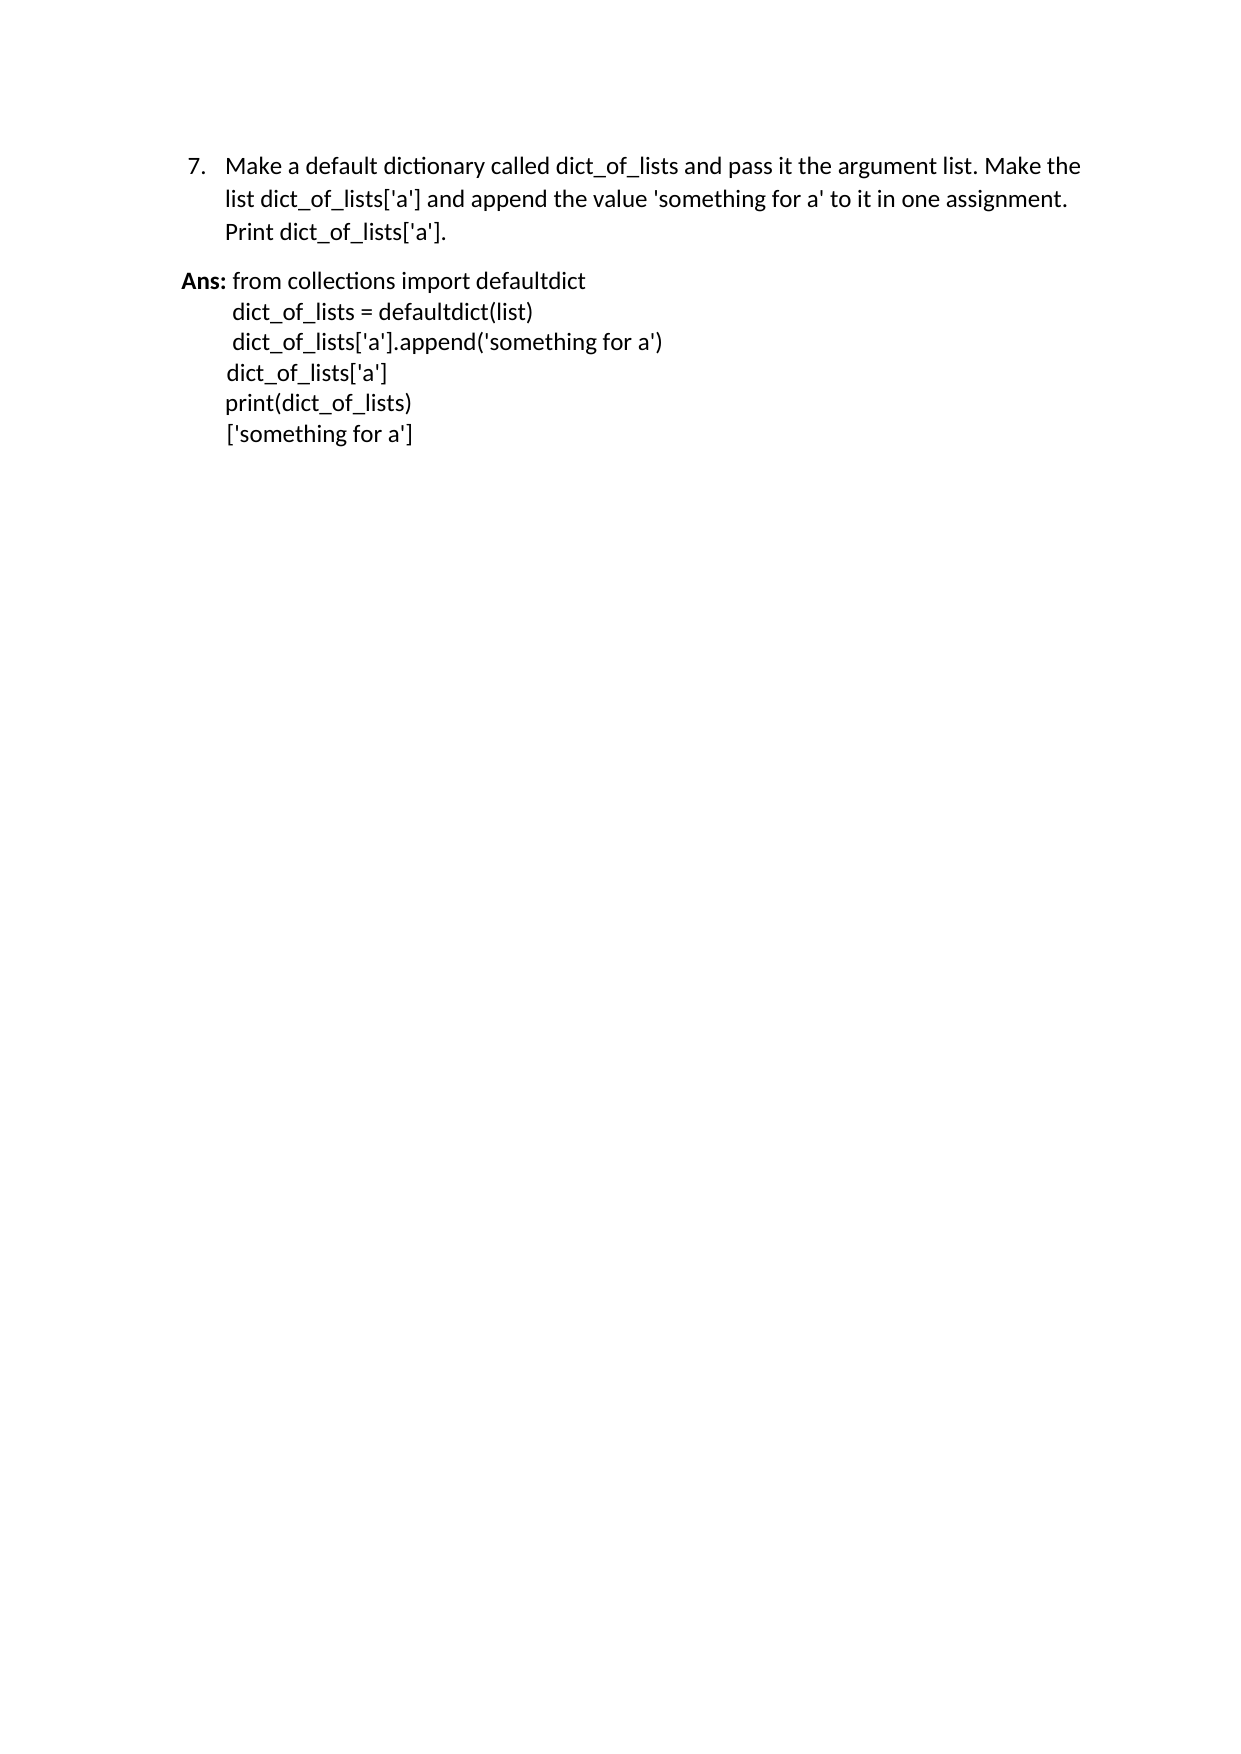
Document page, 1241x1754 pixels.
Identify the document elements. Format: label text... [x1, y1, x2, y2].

text Ans: from collections import defaultdict [181, 265, 1090, 296]
text dict_of_lists = defaultdict(list) [181, 296, 1090, 326]
text ['something for a'] [181, 418, 1090, 448]
list Make a default dictionary called dict_of_lists and pass it the argument list. Make the list dict_of_lists['a'] and append the value 'something for a' to it in one assignment. Print dict_of_lists['a']. [187, 150, 1090, 246]
text dict_of_lists['a'].append('something for a') [181, 326, 1090, 357]
text dict_of_lists['a'] [181, 357, 1090, 387]
text print(dict_of_lists) [150, 387, 1090, 418]
